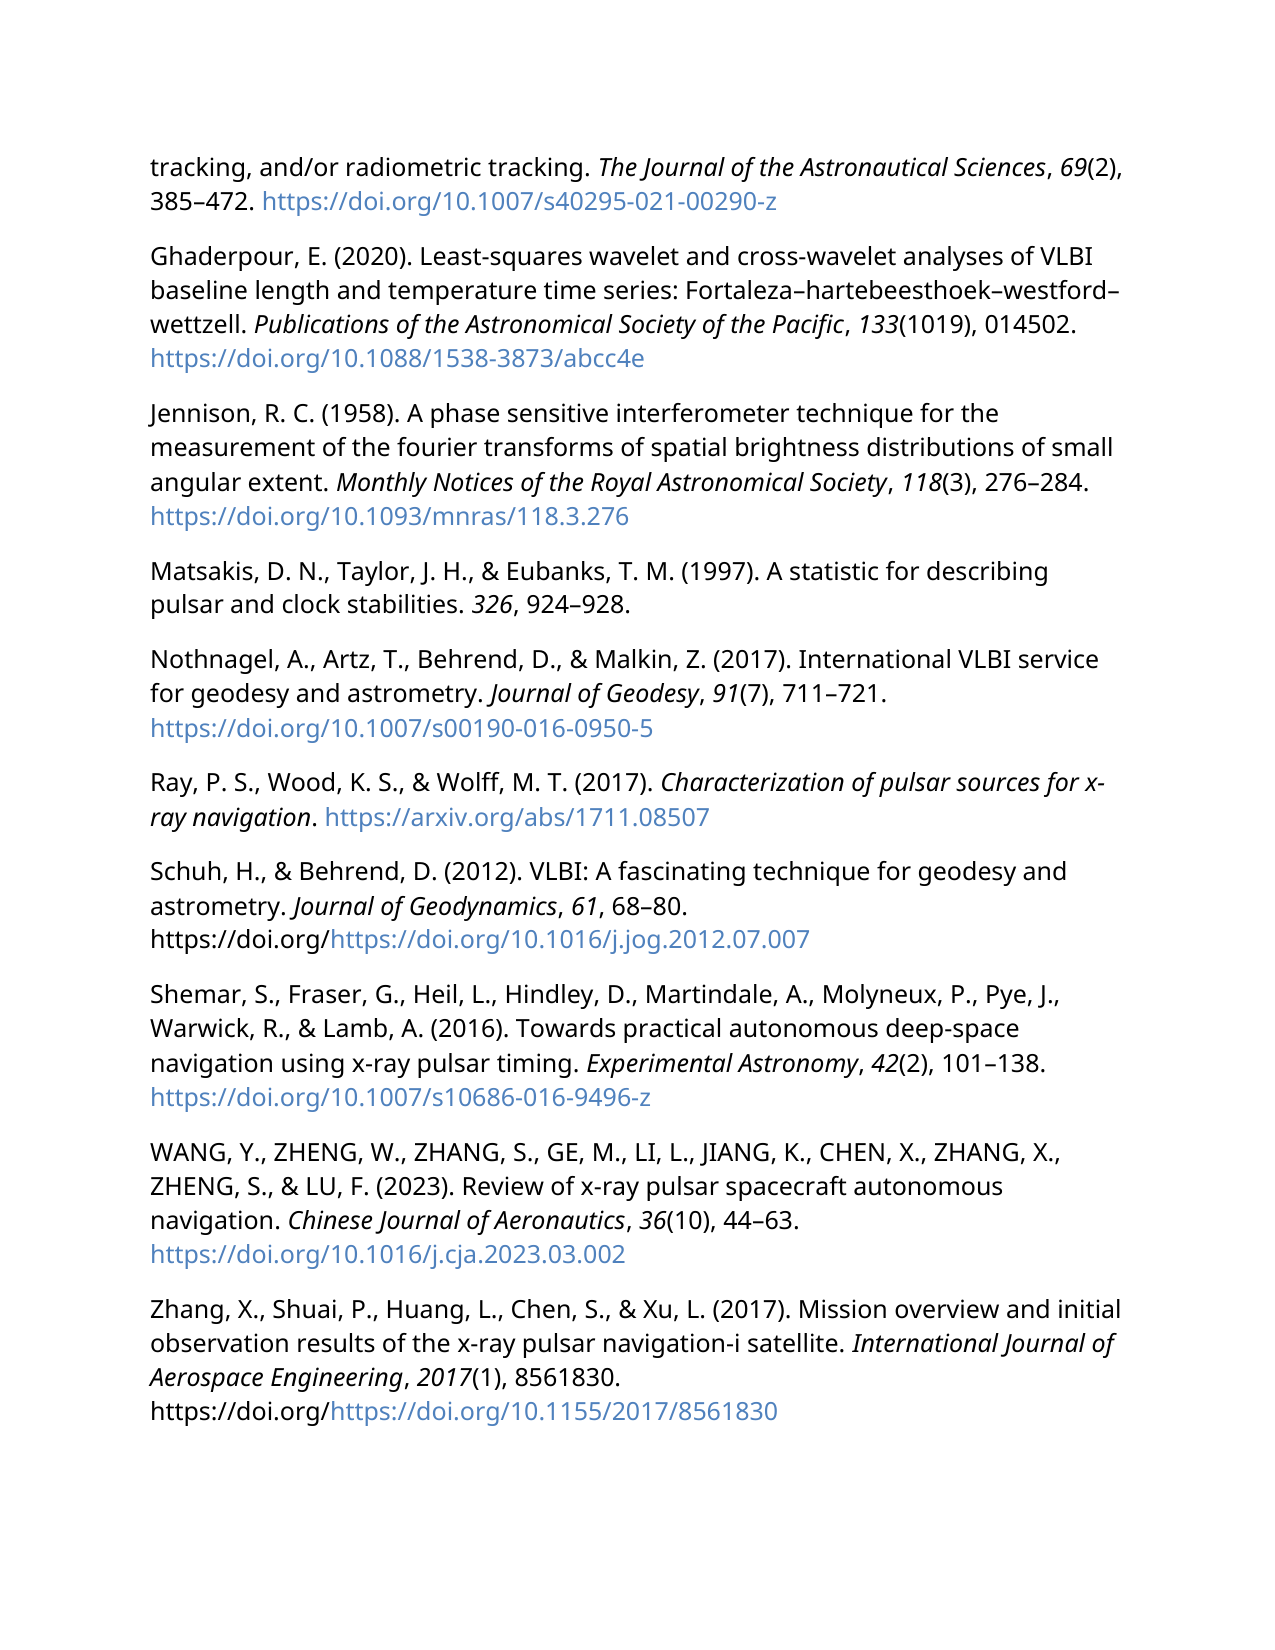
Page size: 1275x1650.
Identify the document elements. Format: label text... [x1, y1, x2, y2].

text WANG, Y., ZHENG, W., ZHANG, S., GE, M., LI, L., JIANG, K., CHEN, X., ZHANG, X., ZHENG, S., & LU, F. (2023). Review of x-ray pulsar spacecraft autonomous navigation. Chinese Journal of Aeronautics, 36(10), 44–63. https://doi.org/10.1016/j.cja.2023.03.002 [150, 1134, 1125, 1270]
text Nothnagel, A., Artz, T., Behrend, D., & Malkin, Z. (2017). International VLBI service for geodesy and astrometry. Journal of Geodesy, 91(7), 711–721. https://doi.org/10.1007/s00190-016-0950-5 [150, 642, 1125, 744]
text Matsakis, D. N., Taylor, J. H., & Eubanks, T. M. (1997). A statistic for describing pulsar and clock stabilities. 326, 924–928. [150, 553, 1125, 621]
text Schuh, H., & Behrend, D. (2012). VLBI: A fascinating technique for geodesy and astrometry. Journal of Geodynamics, 61, 68–80. https://doi.org/https://doi.org/10.1016/j.jog.2012.07.007 [150, 854, 1125, 956]
text Ray, P. S., Wood, K. S., & Wolff, M. T. (2017). Characterization of pulsar sources for x-ray navigation. https://arxiv.org/abs/1711.08507 [150, 765, 1125, 833]
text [150, 150, 1125, 218]
text Ghaderpour, E. (2020). Least-squares wavelet and cross-wavelet analyses of VLBI baseline length and temperature time series: Fortaleza–hartebeesthoek–westford–wettzell. Publications of the Astronomical Society of the Pacific, 133(1019), 014502. https://doi.org/10.1088/1538-3873/abcc4e [150, 239, 1125, 375]
text Jennison, R. C. (1958). A phase sensitive interferometer technique for the measurement of the fourier transforms of spatial brightness distributions of small angular extent. Monthly Notices of the Royal Astronomical Society, 118(3), 276–284. https://doi.org/10.1093/mnras/118.3.276 [150, 396, 1125, 532]
text Shemar, S., Fraser, G., Heil, L., Hindley, D., Martindale, A., Molyneux, P., Pye, J., Warwick, R., & Lamb, A. (2016). Towards practical autonomous deep-space navigation using x-ray pulsar timing. Experimental Astronomy, 42(2), 101–138. https://doi.org/10.1007/s10686-016-9496-z [150, 977, 1125, 1113]
text Zhang, X., Shuai, P., Huang, L., Chen, S., & Xu, L. (2017). Mission overview and initial observation results of the x-ray pulsar navigation-i satellite. International Journal of Aerospace Engineering, 2017(1), 8561830. https://doi.org/https://doi.org/10.1155/2017/8561830 [150, 1291, 1125, 1427]
